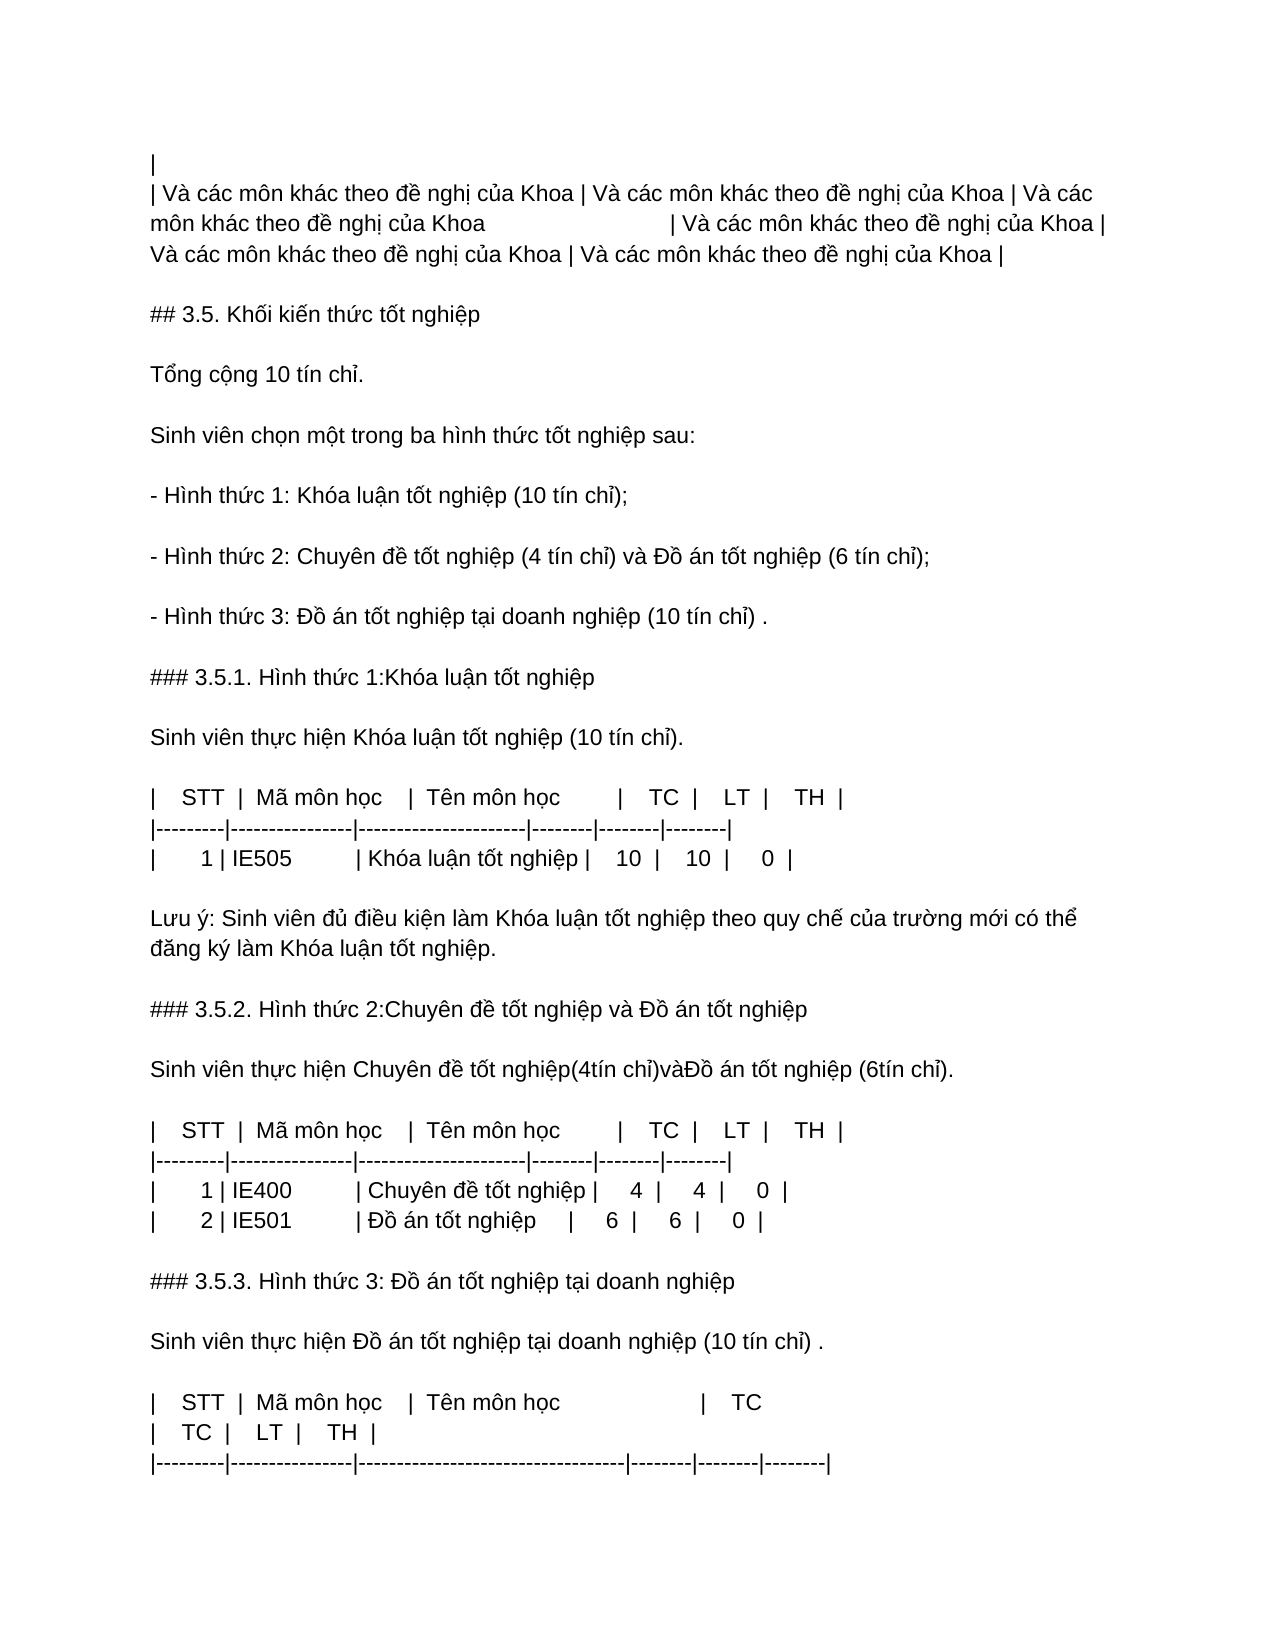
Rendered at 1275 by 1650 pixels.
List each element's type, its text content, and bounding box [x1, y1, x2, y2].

text | 1 | IE505 | Khóa luận tốt nghiệp | 10 | 10 | 0 | [150, 845, 1125, 871]
text - Hình thức 1: Khóa luận tốt nghiệp (10 tín chỉ); [150, 482, 1125, 509]
text | 2 | IE501 | Đồ án tốt nghiệp | 6 | 6 | 0 | [150, 1207, 1125, 1234]
text | 1 | IE400 | Chuyên đề tốt nghiệp | 4 | 4 | 0 | [150, 1177, 1125, 1203]
text ## 3.5. Khối kiến thức tốt nghiệp [150, 301, 1125, 327]
text | Và các môn khác theo đề nghị của Khoa | Và các môn khác theo đề nghị của Khoa | Và các môn khác theo đề nghị của Khoa | Và các môn khác theo đề nghị của Khoa | Và các môn khác theo đề nghị của Khoa | Và các môn khác theo đề nghị của Khoa | [150, 180, 1125, 267]
text Sinh viên thực hiện Khóa luận tốt nghiệp (10 tín chỉ). [150, 724, 1125, 750]
text |---------|----------------|-----------------------------------|--------|--------|--------| [150, 1449, 1125, 1475]
text Sinh viên thực hiện Đồ án tốt nghiệp tại doanh nghiệp (10 tín chỉ) . [150, 1328, 1125, 1354]
text Tổng cộng 10 tín chỉ. [150, 361, 1125, 388]
text | STT | Mã môn học | Tên môn học | TC | LT | TH | [150, 1117, 1125, 1143]
text - Hình thức 2: Chuyên đề tốt nghiệp (4 tín chỉ) và Đồ án tốt nghiệp (6 tín chỉ); [150, 543, 1125, 569]
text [150, 150, 1125, 176]
text |---------|----------------|----------------------|--------|--------|--------| [150, 814, 1125, 841]
text Sinh viên chọn một trong ba hình thức tốt nghiệp sau: [150, 422, 1125, 448]
text ### 3.5.2. Hình thức 2:Chuyên đề tốt nghiệp và Đồ án tốt nghiệp [150, 996, 1125, 1022]
text ### 3.5.3. Hình thức 3: Đồ án tốt nghiệp tại doanh nghiệp [150, 1268, 1125, 1294]
text | STT | Mã môn học | Tên môn học | TC | LT | TH | [150, 784, 1125, 811]
text Lưu ý: Sinh viên đủ điều kiện làm Khóa luận tốt nghiệp theo quy chế của trường mới có thể đăng ký làm Khóa luận tốt nghiệp. [150, 905, 1125, 962]
text |---------|----------------|----------------------|--------|--------|--------| [150, 1147, 1125, 1173]
text | STT | Mã môn học | Tên môn học | TC [150, 1388, 1125, 1415]
text | TC | LT | TH | [150, 1419, 1125, 1445]
text Sinh viên thực hiện Chuyên đề tốt nghiệp(4tín chỉ)vàĐồ án tốt nghiệp (6tín chỉ). [150, 1056, 1125, 1083]
text - Hình thức 3: Đồ án tốt nghiệp tại doanh nghiệp (10 tín chỉ) . [150, 603, 1125, 629]
text ### 3.5.1. Hình thức 1:Khóa luận tốt nghiệp [150, 663, 1125, 690]
